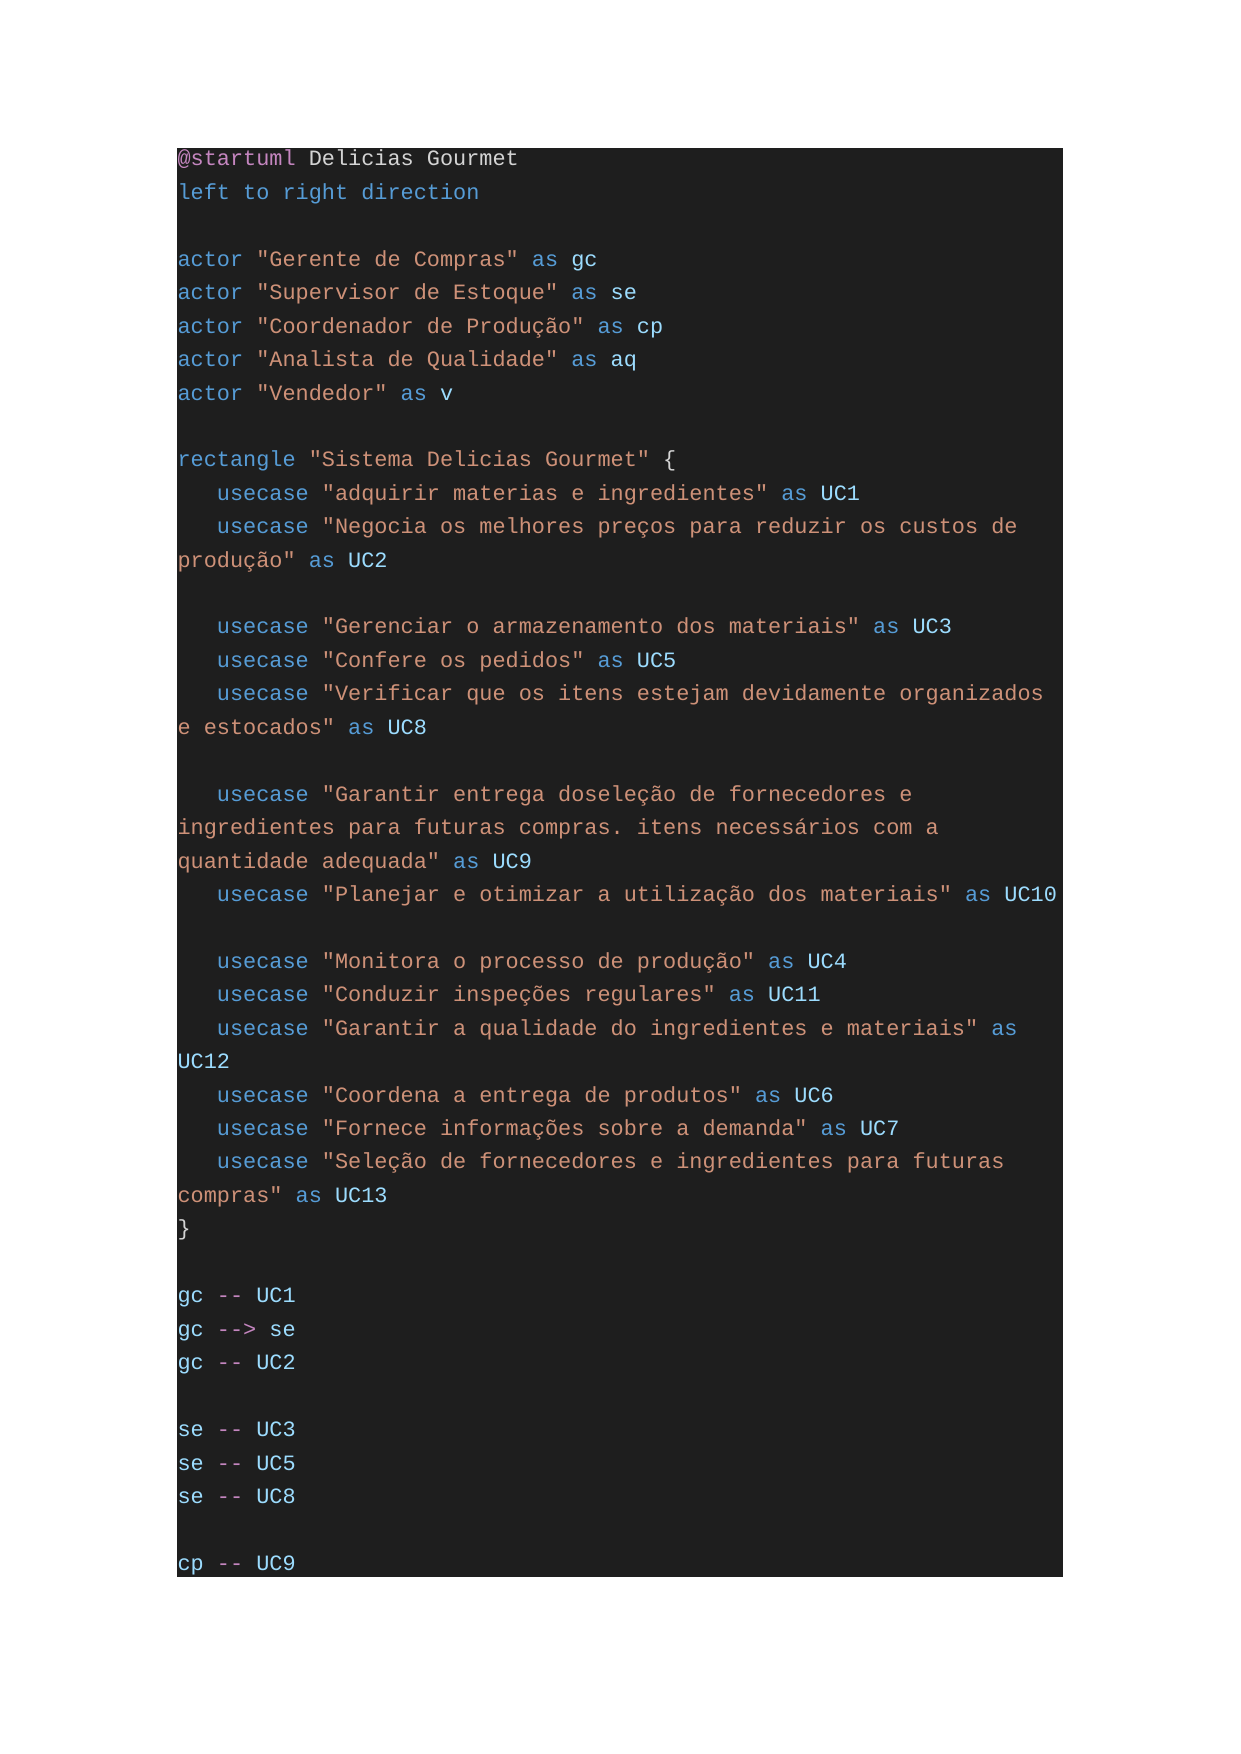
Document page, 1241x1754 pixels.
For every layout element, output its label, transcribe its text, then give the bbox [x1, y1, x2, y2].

text actor "Supervisor de Estoque" as se [177, 281, 1063, 306]
text gc --> se [177, 1318, 1063, 1343]
text actor "Vendedor" as v [177, 382, 1063, 406]
text usecase "adquirir materias e ingredientes" as UC1 [177, 482, 1063, 507]
text usecase "Fornece informações sobre a demanda" as UC7 [177, 1117, 1063, 1142]
text usecase "Confere os pedidos" as UC5 [177, 649, 1063, 674]
text gc -- UC2 [177, 1351, 1063, 1376]
text @startuml Delicias Gourmet [177, 148, 1063, 172]
text usecase "Garantir a qualidade do ingredientes e materiais" as UC12 [177, 1017, 1063, 1075]
text usecase "Verificar que os itens estejam devidamente organizados e estocados" as UC8 [177, 683, 1063, 741]
text actor "Coordenador de Produção" as cp [177, 315, 1063, 339]
text rectangle "Sistema Delicias Gourmet" { [177, 448, 1063, 473]
text actor "Analista de Qualidade" as aq [177, 348, 1063, 373]
text usecase "Seleção de fornecedores e ingredientes para futuras compras" as UC13 [177, 1151, 1063, 1209]
text usecase "Gerenciar o armazenamento dos materiais" as UC3 [177, 616, 1063, 641]
text usecase "Garantir entrega doseleção de fornecedores e ingredientes para futuras compras. itens necessários com a quantidade adequada" as UC9 [177, 783, 1063, 874]
text cp -- UC9 [177, 1552, 1063, 1577]
text se -- UC3 [177, 1418, 1063, 1443]
text gc -- UC1 [177, 1284, 1063, 1309]
text usecase "Planejar e otimizar a utilização dos materiais" as UC10 [177, 883, 1063, 908]
text } [177, 1218, 1063, 1242]
text se -- UC5 [177, 1452, 1063, 1476]
text usecase "Coordena a entrega de produtos" as UC6 [177, 1084, 1063, 1109]
text usecase "Monitora o processo de produção" as UC4 [177, 950, 1063, 975]
text usecase "Conduzir inspeções regulares" as UC11 [177, 983, 1063, 1008]
text se -- UC8 [177, 1485, 1063, 1510]
text left to right direction [177, 181, 1063, 206]
text usecase "Negocia os melhores preços para reduzir os custos de produção" as UC2 [177, 515, 1063, 574]
text actor "Gerente de Compras" as gc [177, 248, 1063, 273]
